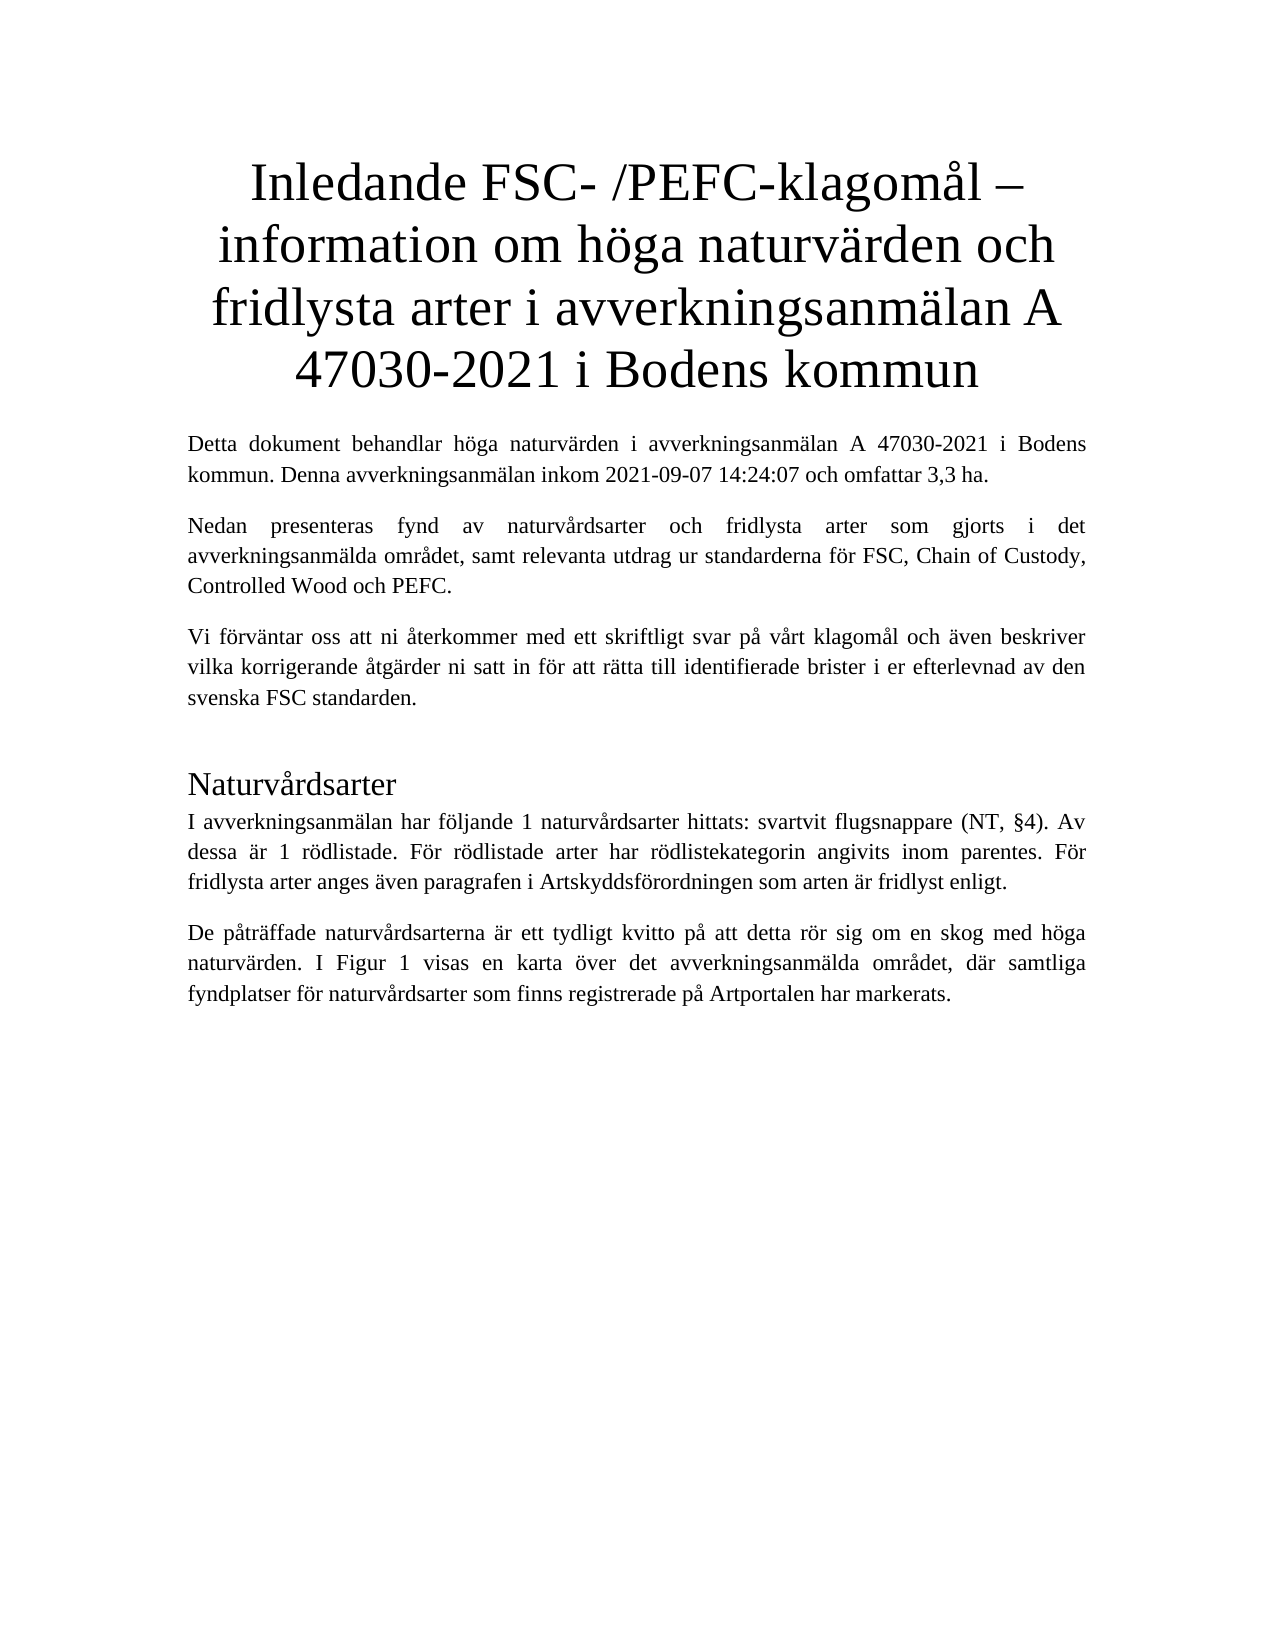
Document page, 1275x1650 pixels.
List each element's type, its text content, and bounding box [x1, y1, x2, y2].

subtitle Naturvårdsarter [187, 764, 1087, 802]
text De påträffade naturvårdsarterna är ett tydligt kvitto på att detta rör sig om en skog med höga naturvärden. I Figur 1 visas en karta över det avverkningsanmälda området, där samtliga fyndplatser för naturvårdsarter som finns registrerade på Artportalen har markerats. [187, 919, 1087, 1006]
text I avverkningsanmälan har följande 1 naturvårdsarter hittats: svartvit flugsnappare (NT, §4). Av dessa är 1 rödlistade. För rödlistade arter har rödlistekategorin angivits inom parentes. För fridlysta arter anges även paragrafen i Artskyddsförordningen som arten är fridlyst enligt. [187, 808, 1087, 894]
text Nedan presenteras fynd av naturvårdsarter och fridlysta arter som gjorts i det avverkningsanmälda området, samt relevanta utdrag ur standarderna för FSC, Chain of Custody, Controlled Wood och PEFC. [187, 512, 1087, 598]
title Inledande FSC- /PEFC-klagomål – information om höga naturvärden och fridlysta arter i avverkningsanmälan A 47030-2021 i Bodens kommun [187, 150, 1087, 399]
text Detta dokument behandlar höga naturvärden i avverkningsanmälan A 47030-2021 i Bodens kommun. Denna avverkningsanmälan inkom 2021-09-07 14:24:07 och omfattar 3,3 ha. [187, 430, 1087, 487]
text Vi förväntar oss att ni återkommer med ett skriftligt svar på vårt klagomål och även beskriver vilka korrigerande åtgärder ni satt in för att rätta till identifierade brister i er efterlevnad av den svenska FSC standarden. [187, 623, 1087, 710]
